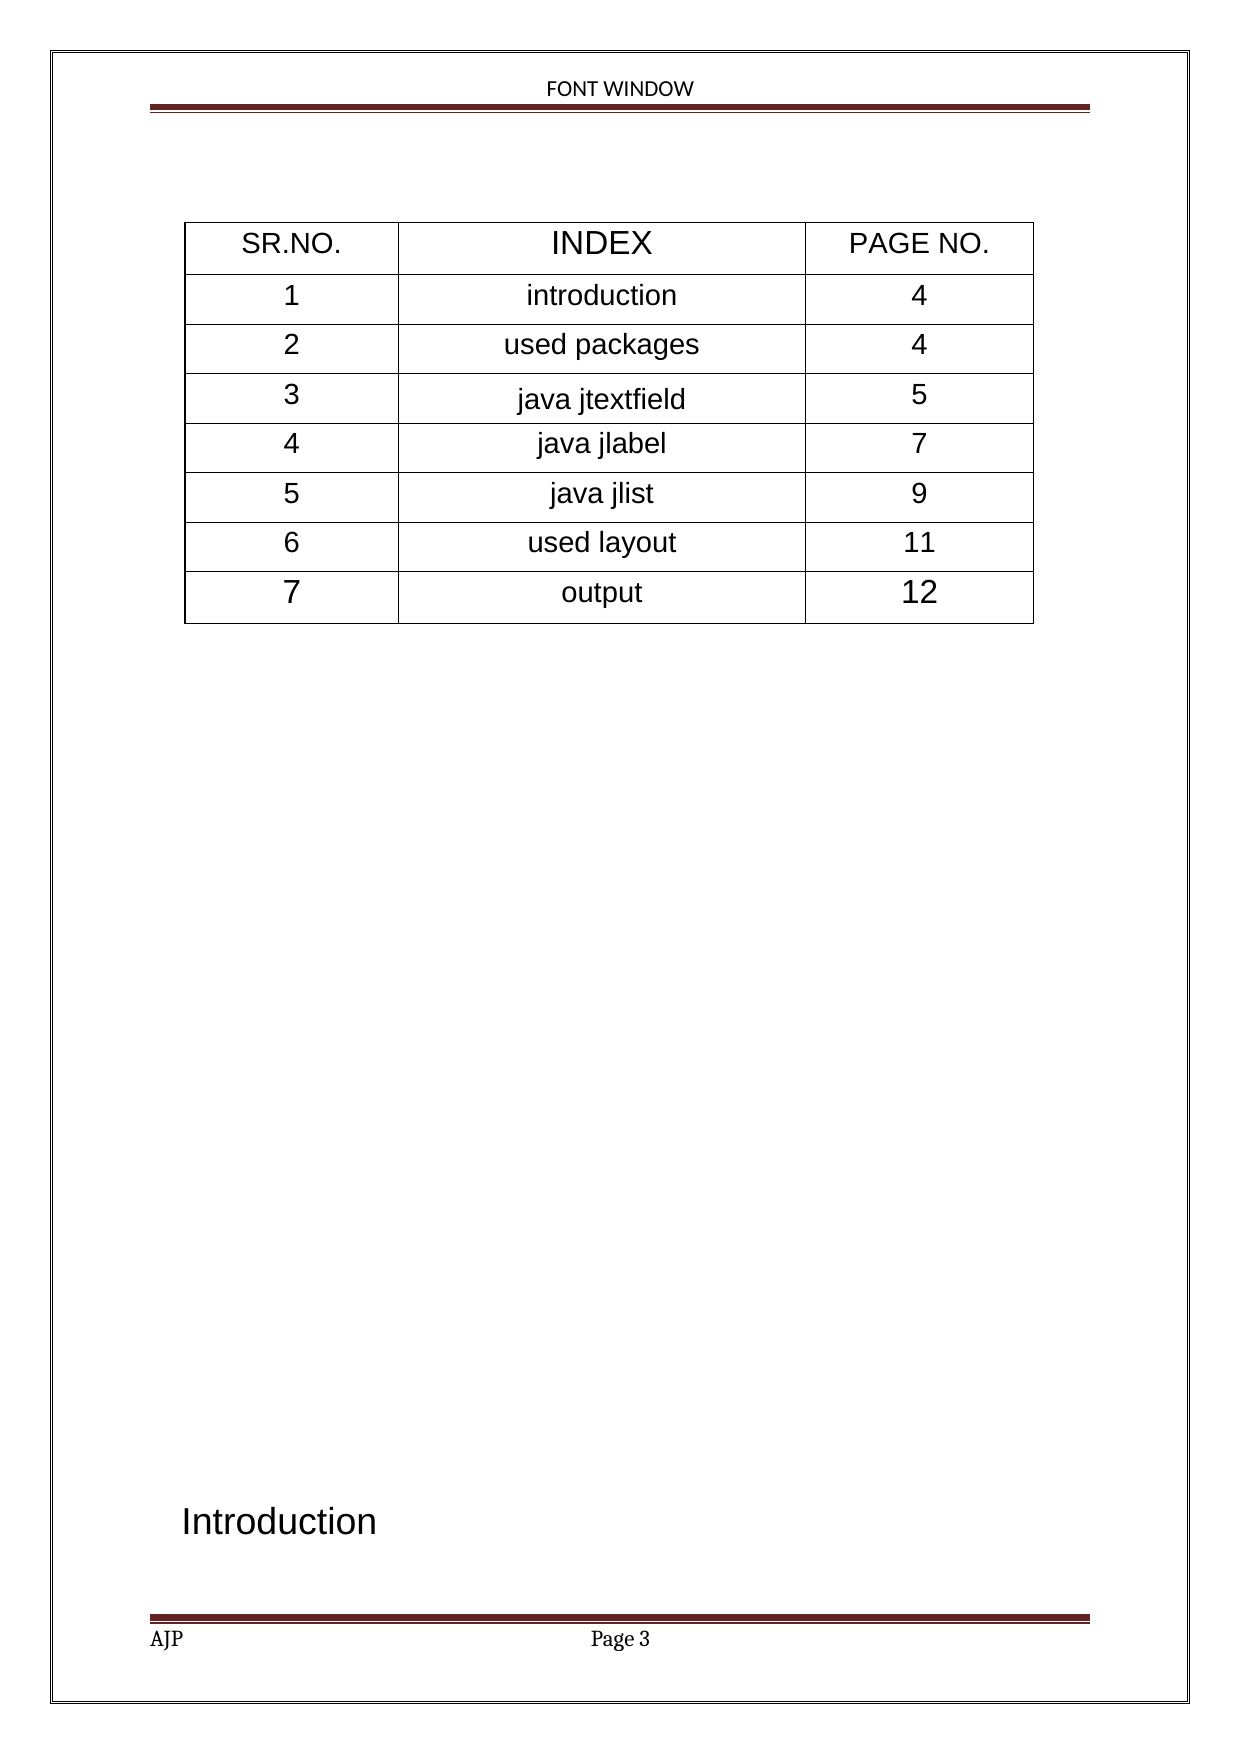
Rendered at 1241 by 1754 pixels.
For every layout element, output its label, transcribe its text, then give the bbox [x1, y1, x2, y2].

table_header INDEX [399, 223, 805, 274]
table_header PAGE NO. [806, 223, 1033, 274]
table_cell 6 [186, 523, 398, 571]
table_cell 1 [186, 275, 398, 324]
table_cell 4 [806, 325, 1033, 373]
table_cell 4 [806, 275, 1033, 324]
table_cell 12 [806, 572, 1033, 623]
table_cell 2 [186, 325, 398, 373]
table_cell used layout [399, 523, 805, 571]
text Introduction [181, 1499, 1090, 1543]
table_cell 9 [806, 473, 1033, 522]
table_cell 7 [806, 424, 1033, 472]
table_cell 5 [806, 374, 1033, 423]
table_header SR.NO. [186, 223, 398, 274]
table_cell introduction [399, 275, 805, 324]
table_cell 4 [186, 424, 398, 472]
table_cell output [399, 572, 805, 623]
table_cell java jlist [399, 473, 805, 522]
table_cell 7 [186, 572, 398, 623]
table_cell 3 [186, 374, 398, 423]
table_cell 11 [806, 523, 1033, 571]
table_cell java jtextfield [399, 374, 805, 423]
table_cell used packages [399, 325, 805, 373]
table_cell java jlabel [399, 424, 805, 472]
table_cell 5 [186, 473, 398, 522]
